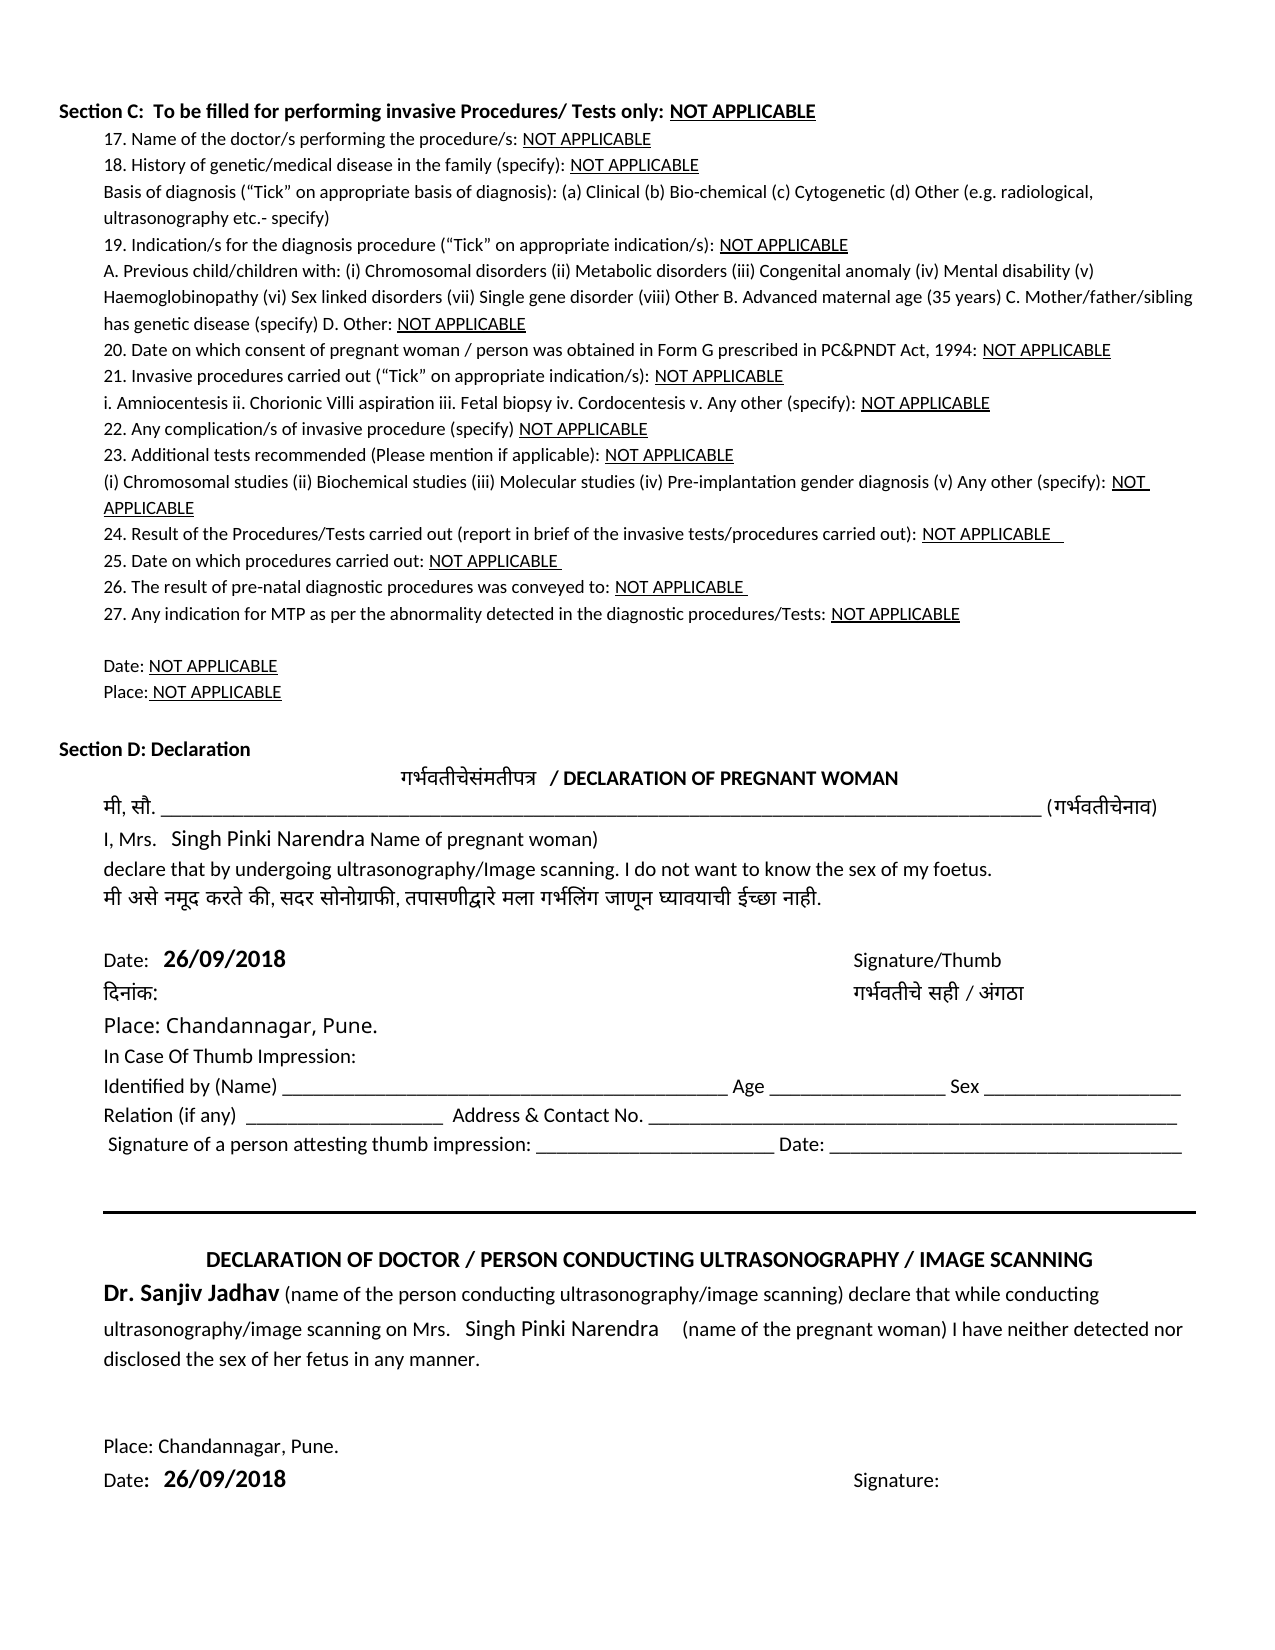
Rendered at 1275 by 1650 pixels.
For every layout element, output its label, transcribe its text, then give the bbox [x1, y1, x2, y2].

text (i) Chromosomal studies (ii) Biochemical studies (iii) Molecular studies (iv) Pre-implantation gender diagnosis (v) Any other (specify): NOT APPLICABLE [103, 470, 1196, 519]
text 17. Name of the doctor/s performing the procedure/s: NOT APPLICABLE [103, 127, 1196, 150]
text Basis of diagnosis (“Tick” on appropriate basis of diagnosis): (a) Clinical (b) Bio-chemical (c) Cytogenetic (d) Other (e.g. radiological, ultrasonography etc.- specify) [103, 180, 1196, 229]
text declare that by undergoing ultrasonography/Image scanning. I do not want to know the sex of my foetus. [103, 856, 1196, 881]
text Place: Chandannagar, Pune. [103, 1434, 1196, 1459]
text In Case Of Thumb Impression: [103, 1044, 1196, 1069]
text दिनांक: गर्भवतीचे सही / अंगठा [103, 978, 1196, 1007]
text गर्भवतीचेसंमतीपत्र / DECLARATION OF PREGNANT WOMAN [103, 765, 1196, 791]
text 20. Date on which consent of pregnant woman / person was obtained in Form G prescribed in PC&PNDT Act, 1994: NOT APPLICABLE [103, 338, 1196, 361]
text 26. The result of pre-natal diagnostic procedures was conveyed to: NOT APPLICABLE [103, 575, 1196, 598]
text Relation (if any) ___________________ Address & Contact No. ___________________________________________________ [103, 1102, 1196, 1127]
text Date: Signature/Thumb [103, 943, 1196, 974]
text Date: Signature: [103, 1463, 1196, 1493]
text 23. Additional tests recommended (Please mention if applicable): NOT APPLICABLE [103, 443, 1196, 466]
text 22. Any complication/s of invasive procedure (specify) NOT APPLICABLE [103, 417, 1196, 440]
text Identified by (Name) ___________________________________________ Age _________________ Sex ___________________ [103, 1073, 1196, 1098]
text 21. Invasive procedures carried out (“Tick” on appropriate indication/s): NOT APPLICABLE [103, 364, 1196, 387]
text Place: NOT APPLICABLE [103, 681, 1196, 704]
text 25. Date on which procedures carried out: NOT APPLICABLE [103, 549, 1196, 572]
text 19. Indication/s for the diagnosis procedure (“Tick” on appropriate indication/s): NOT APPLICABLE [103, 233, 1196, 256]
text Section C: To be filled for performing invasive Procedures/ Tests only: NOT APPLICABLE [0, 98, 1275, 123]
text Section D: Declaration [59, 736, 1196, 762]
text i. Amniocentesis ii. Chorionic Villi aspiration iii. Fetal biopsy iv. Cordocentesis v. Any other (specify): NOT APPLICABLE [103, 391, 1196, 414]
text DECLARATION OF DOCTOR / PERSON CONDUCTING ULTRASONOGRAPHY / IMAGE SCANNING [103, 1245, 1196, 1273]
text Signature of a person attesting thumb impression: _______________________ Date: __________________________________ [103, 1131, 1196, 1211]
text A. Previous child/children with: (i) Chromosomal disorders (ii) Metabolic disorders (iii) Congenital anomaly (iv) Mental disability (v) Haemoglobinopathy (vi) Sex linked disorders (vii) Single gene disorder (viii) Other B. Advanced maternal age (35 years) C. Mother/father/sibling has genetic disease (specify) D. Other: NOT APPLICABLE [103, 259, 1196, 335]
text Date: NOT APPLICABLE [103, 654, 1196, 677]
text 27. Any indication for MTP as per the abnormality detected in the diagnostic procedures/Tests: NOT APPLICABLE [103, 602, 1196, 624]
text 18. History of genetic/medical disease in the family (specify): NOT APPLICABLE [103, 154, 1196, 177]
text I, Mrs. Name of pregnant woman) [103, 824, 1196, 852]
text मी, सौ. _____________________________________________________________________________________ (गर्भवतीचेनाव) [103, 794, 1196, 820]
text मी असे नमूद करते की, सदर सोनोग्राफी, तपासणीद्वारे मला गर्भलिंग जाणून घ्यावयाची ईच्छा नाही. [103, 885, 1196, 911]
text 24. Result of the Procedures/Tests carried out (report in brief of the invasive tests/procedures carried out): NOT APPLICABLE [103, 523, 1196, 546]
text Place: Chandannagar, Pune. [103, 1011, 1196, 1039]
text Dr. Sanjiv Jadhav (name of the person conducting ultrasonography/image scanning) declare that while conducting ultrasonography/image scanning on Mrs. (name of the pregnant woman) I have neither detected nor disclosed the sex of her fetus in any manner. [103, 1277, 1196, 1372]
